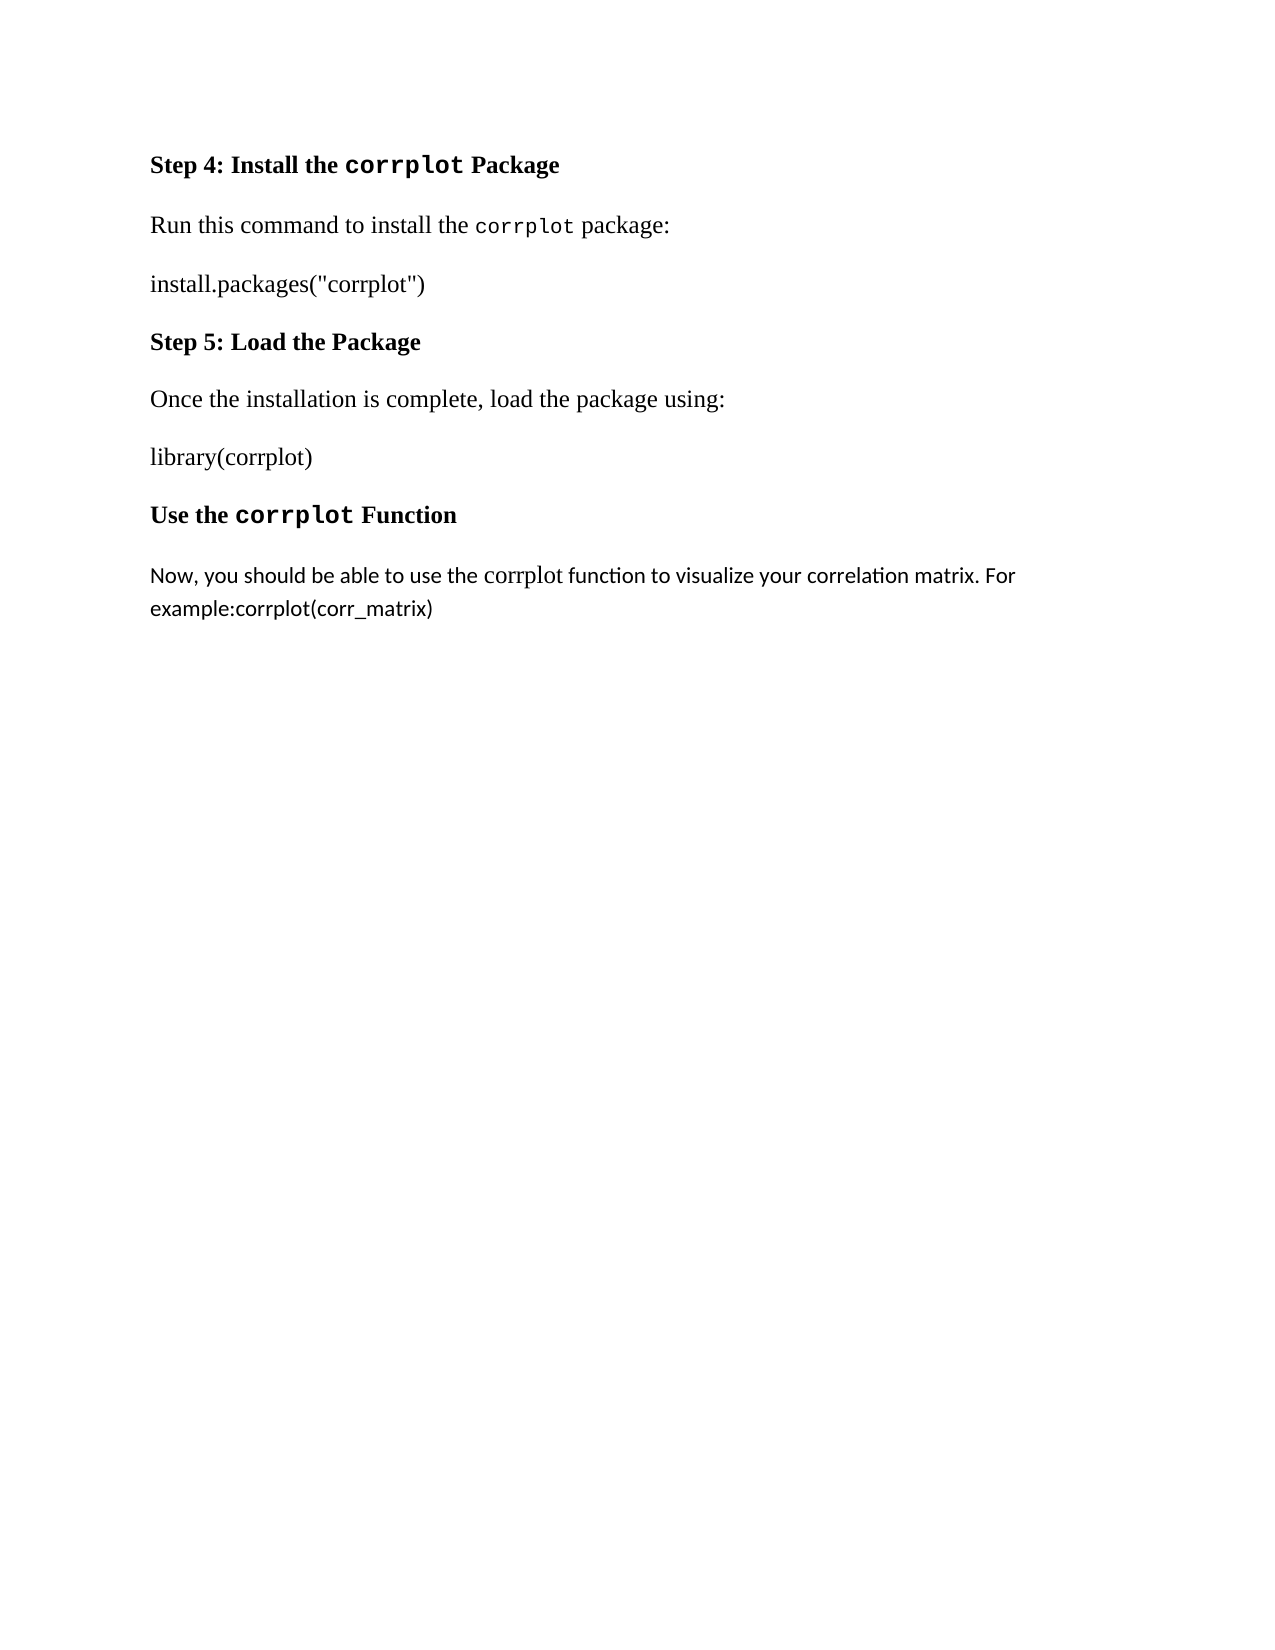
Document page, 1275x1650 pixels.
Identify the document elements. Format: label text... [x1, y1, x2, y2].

text library(corrplot) [150, 442, 1125, 471]
subtitle Step 4: Install the corrplot Package [150, 150, 1125, 181]
text Now, you should be able to use the corrplot function to visualize your correlation matrix. For example:corrplot(corr_matrix) [150, 560, 1125, 622]
text Run this command to install the corrplot package: [150, 210, 1125, 239]
text Once the installation is complete, load the package using: [150, 384, 1125, 413]
subtitle Use the corrplot Function [150, 500, 1125, 531]
subtitle Step 5: Load the Package [150, 327, 1125, 355]
text install.packages("corrplot") [150, 269, 1125, 297]
